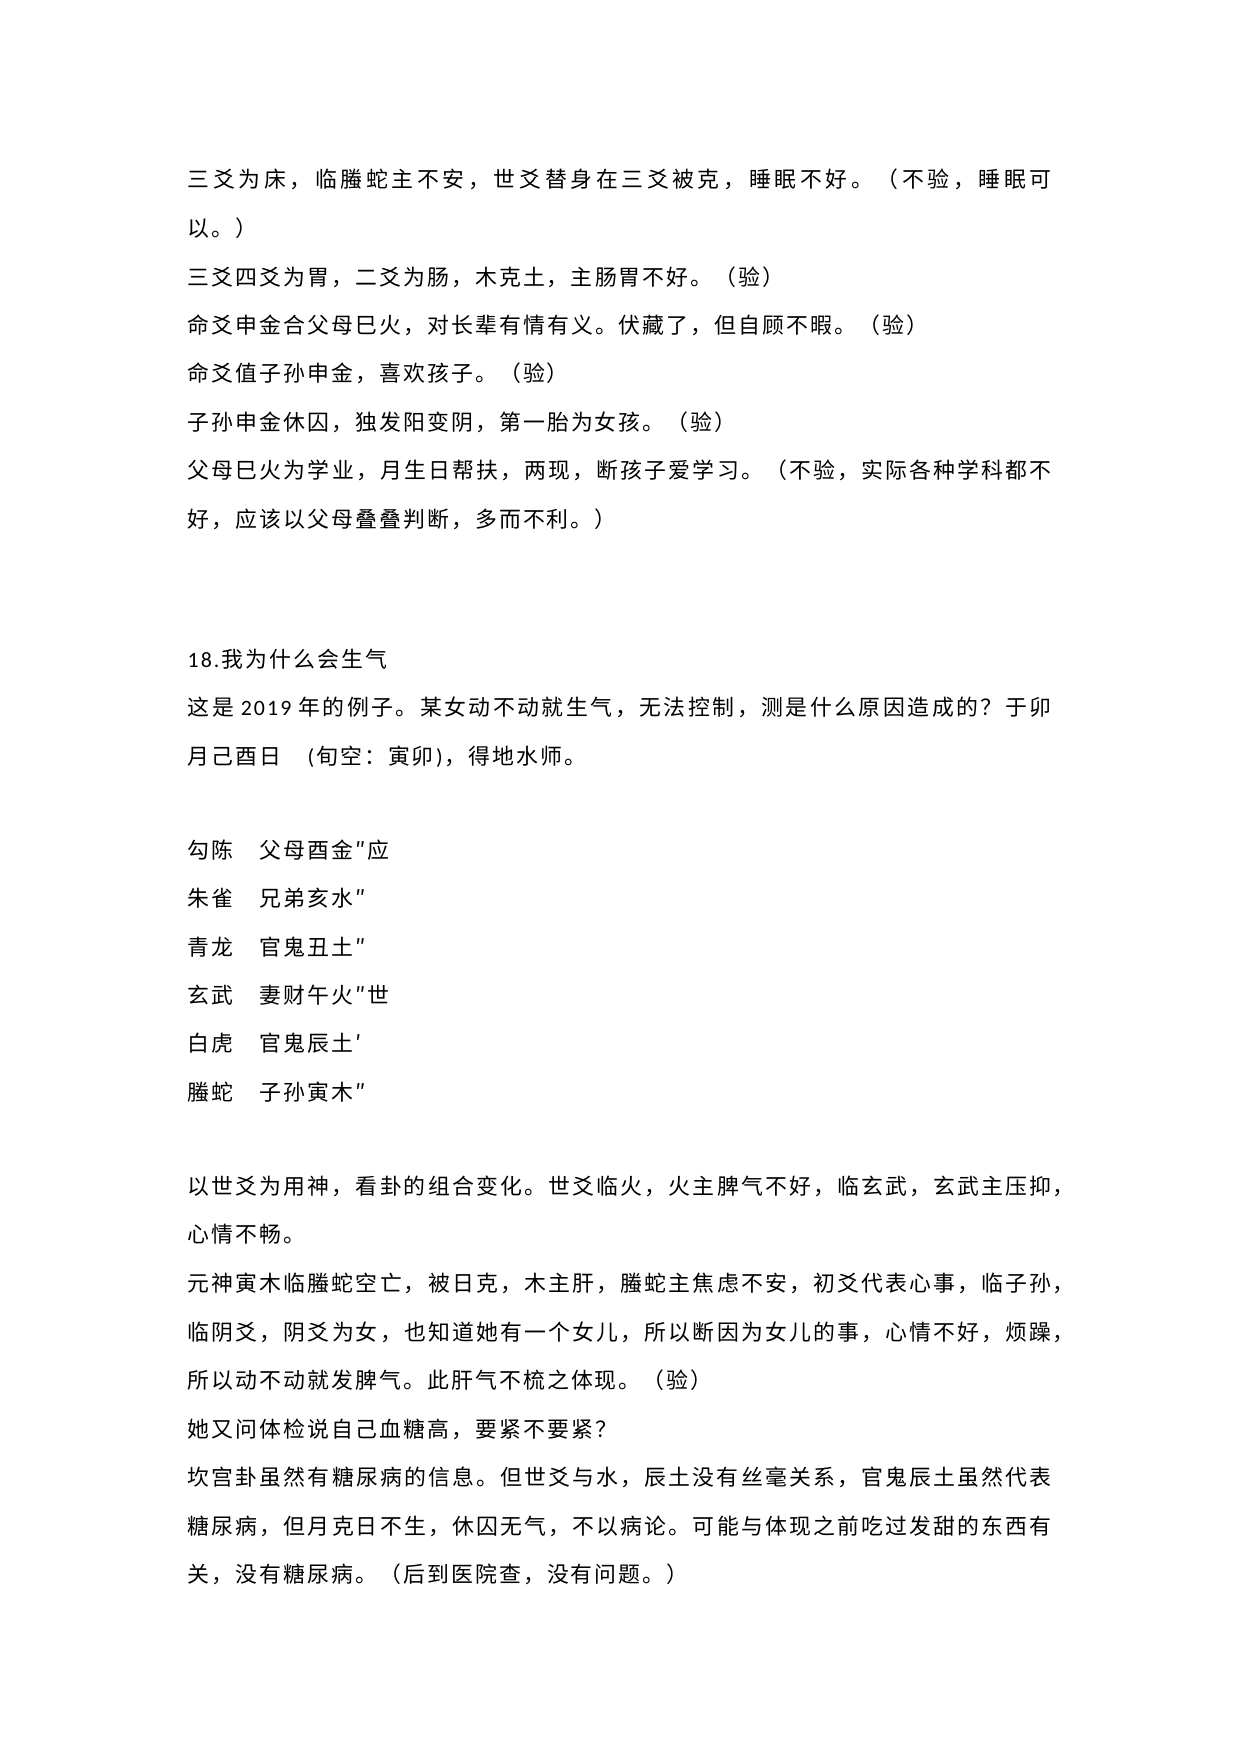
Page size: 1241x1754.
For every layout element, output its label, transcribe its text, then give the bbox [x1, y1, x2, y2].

text 坎宫卦虽然有糖尿病的信息。但世爻与水，辰土没有丝毫关系，官鬼辰土虽然代表糖尿病，但月克日不生，休囚无气，不以病论。可能与体现之前吃过发甜的东西有关，没有糖尿病。（后到医院查，没有问题。） [187, 1459, 1053, 1589]
text 三爻为床，临螣蛇主不安，世爻替身在三爻被克，睡眠不好。（不验，睡眠可以。） [187, 162, 1053, 243]
text 朱雀 兄弟亥水″ [187, 881, 1053, 913]
text 元神寅木临螣蛇空亡，被日克，木主肝，螣蛇主焦虑不安，初爻代表心事，临子孙，临阴爻，阴爻为女，也知道她有一个女儿，所以断因为女儿的事，心情不好，烦躁，所以动不动就发脾气。此肝气不梳之体现。（验） [187, 1265, 1053, 1395]
text 命爻申金合父母巳火，对长辈有情有义。伏藏了，但自顾不暇。（验） [187, 307, 1053, 340]
text 青龙 官鬼丑土″ [187, 929, 1053, 962]
text 白虎 官鬼辰土′ [187, 1026, 1053, 1058]
text 她又问体检说自己血糖高，要紧不要紧？ [187, 1411, 1053, 1444]
text 父母巳火为学业，月生日帮扶，两现，断孩子爱学习。（不验，实际各种学科都不好，应该以父母叠叠判断，多而不利。） [187, 452, 1053, 534]
text 以世爻为用神，看卦的组合变化。世爻临火，火主脾气不好，临玄武，玄武主压抑，心情不畅。 [187, 1168, 1053, 1249]
text 18.我为什么会生气 [187, 641, 1053, 674]
text 勾陈 父母酉金″应 [187, 832, 1053, 865]
text 子孙申金休囚，独发阳变阴，第一胎为女孩。（验） [187, 404, 1053, 437]
text 这是2019年的例子。某女动不动就生气，无法控制，测是什么原因造成的？于卯月己酉日 (旬空：寅卯)，得地水师。 [187, 689, 1053, 771]
text 螣蛇 子孙寅木″ [187, 1074, 1053, 1107]
text 三爻四爻为胃，二爻为肠，木克土，主肠胃不好。（验） [187, 259, 1053, 292]
text 命爻值子孙申金，喜欢孩子。（验） [187, 356, 1053, 388]
text 玄武 妻财午火″世 [187, 977, 1053, 1010]
